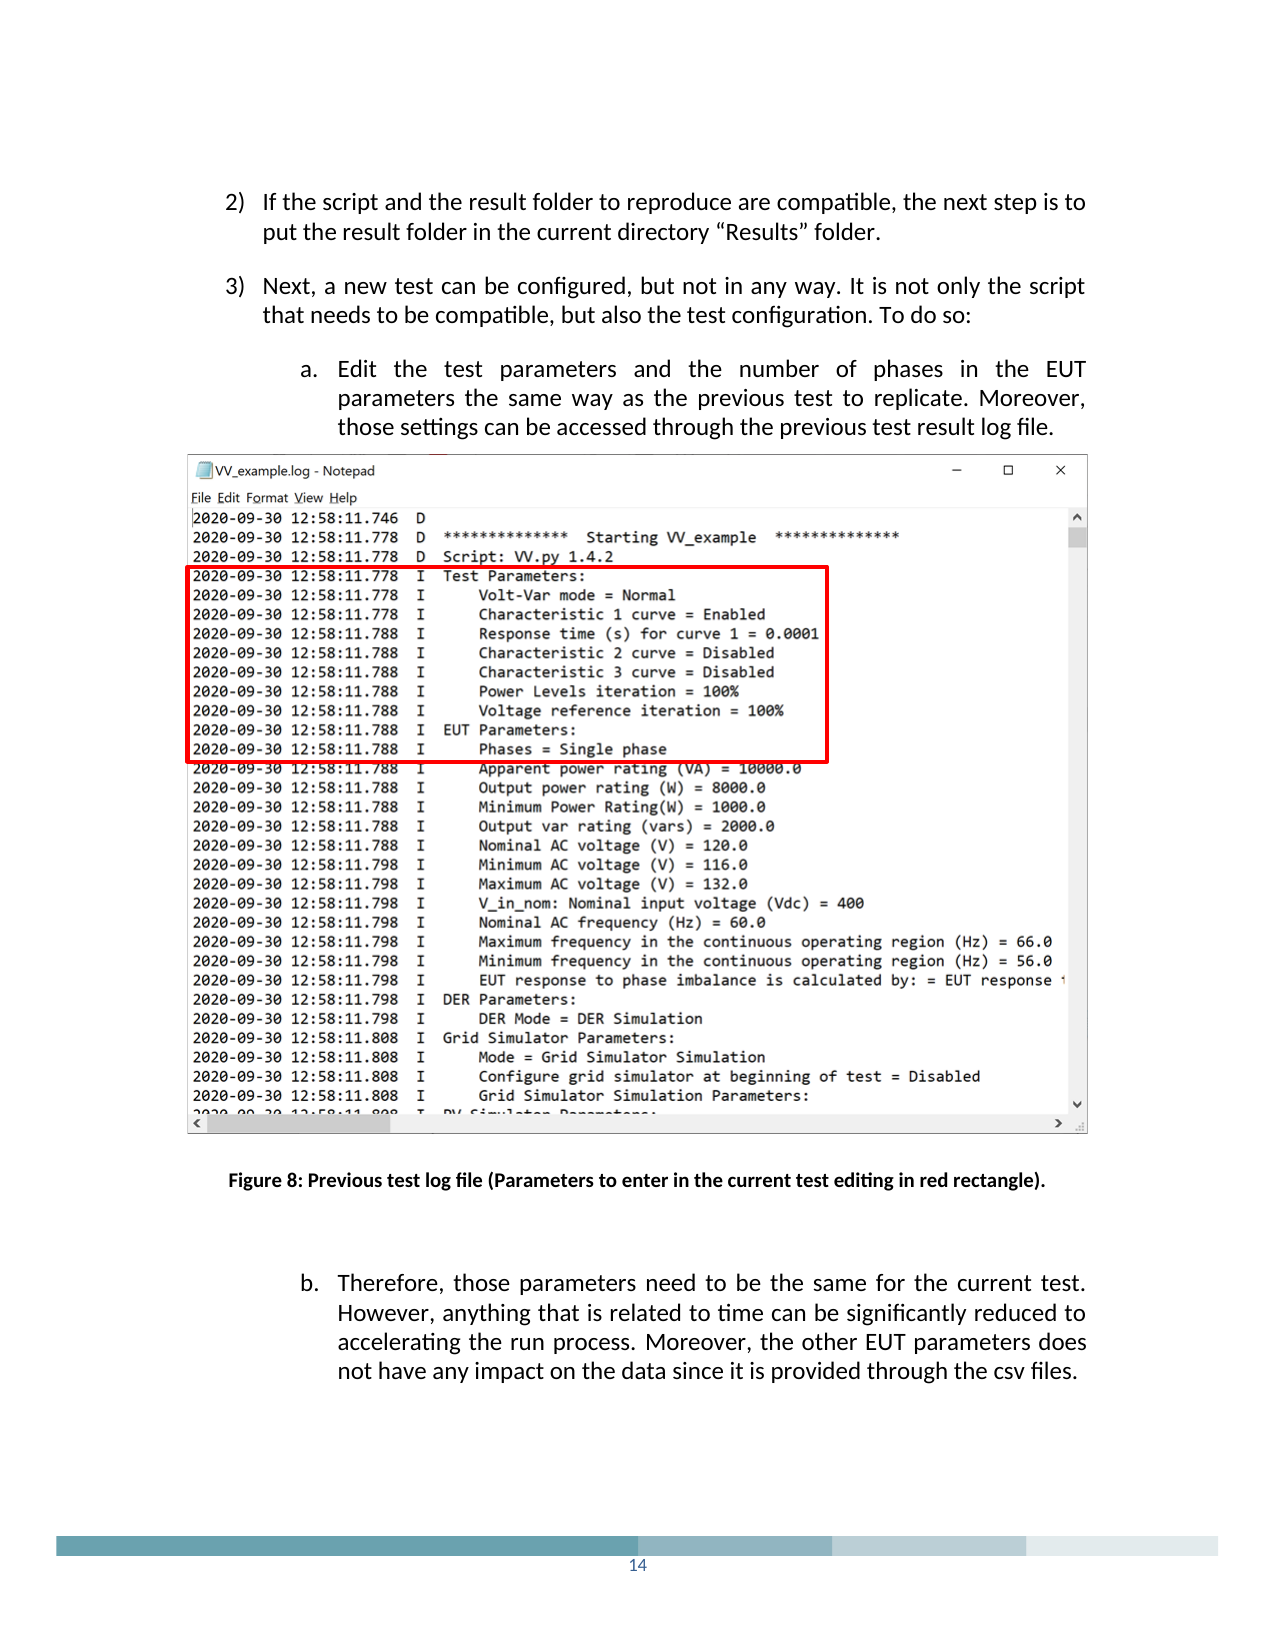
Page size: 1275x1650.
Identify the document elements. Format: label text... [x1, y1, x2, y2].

picture [56, 1536, 1219, 1556]
picture [190, 569, 825, 760]
picture [187, 454, 1088, 1134]
list Edit the test parameters and the number of phases in the EUT parameters the same way as the previous test to replicate. Moreover, those settings can be accessed through the previous test result log file. [300, 354, 1087, 442]
list If the script and the result folder to reproduce are compatible, the next step is to put the result folder in the current directory “Results” folder. [225, 187, 1087, 246]
list Therefore, those parameters need to be the same for the current test. However, anything that is related to time can be significantly reduced to accelerating the run process. Moreover, the other EUT parameters does not have any impact on the data since it is provided through the csv files. [300, 1244, 1087, 1385]
list Next, a new test can be configured, but not in any way. It is not only the script that needs to be compatible, but also the test configuration. To do so: [225, 271, 1087, 329]
